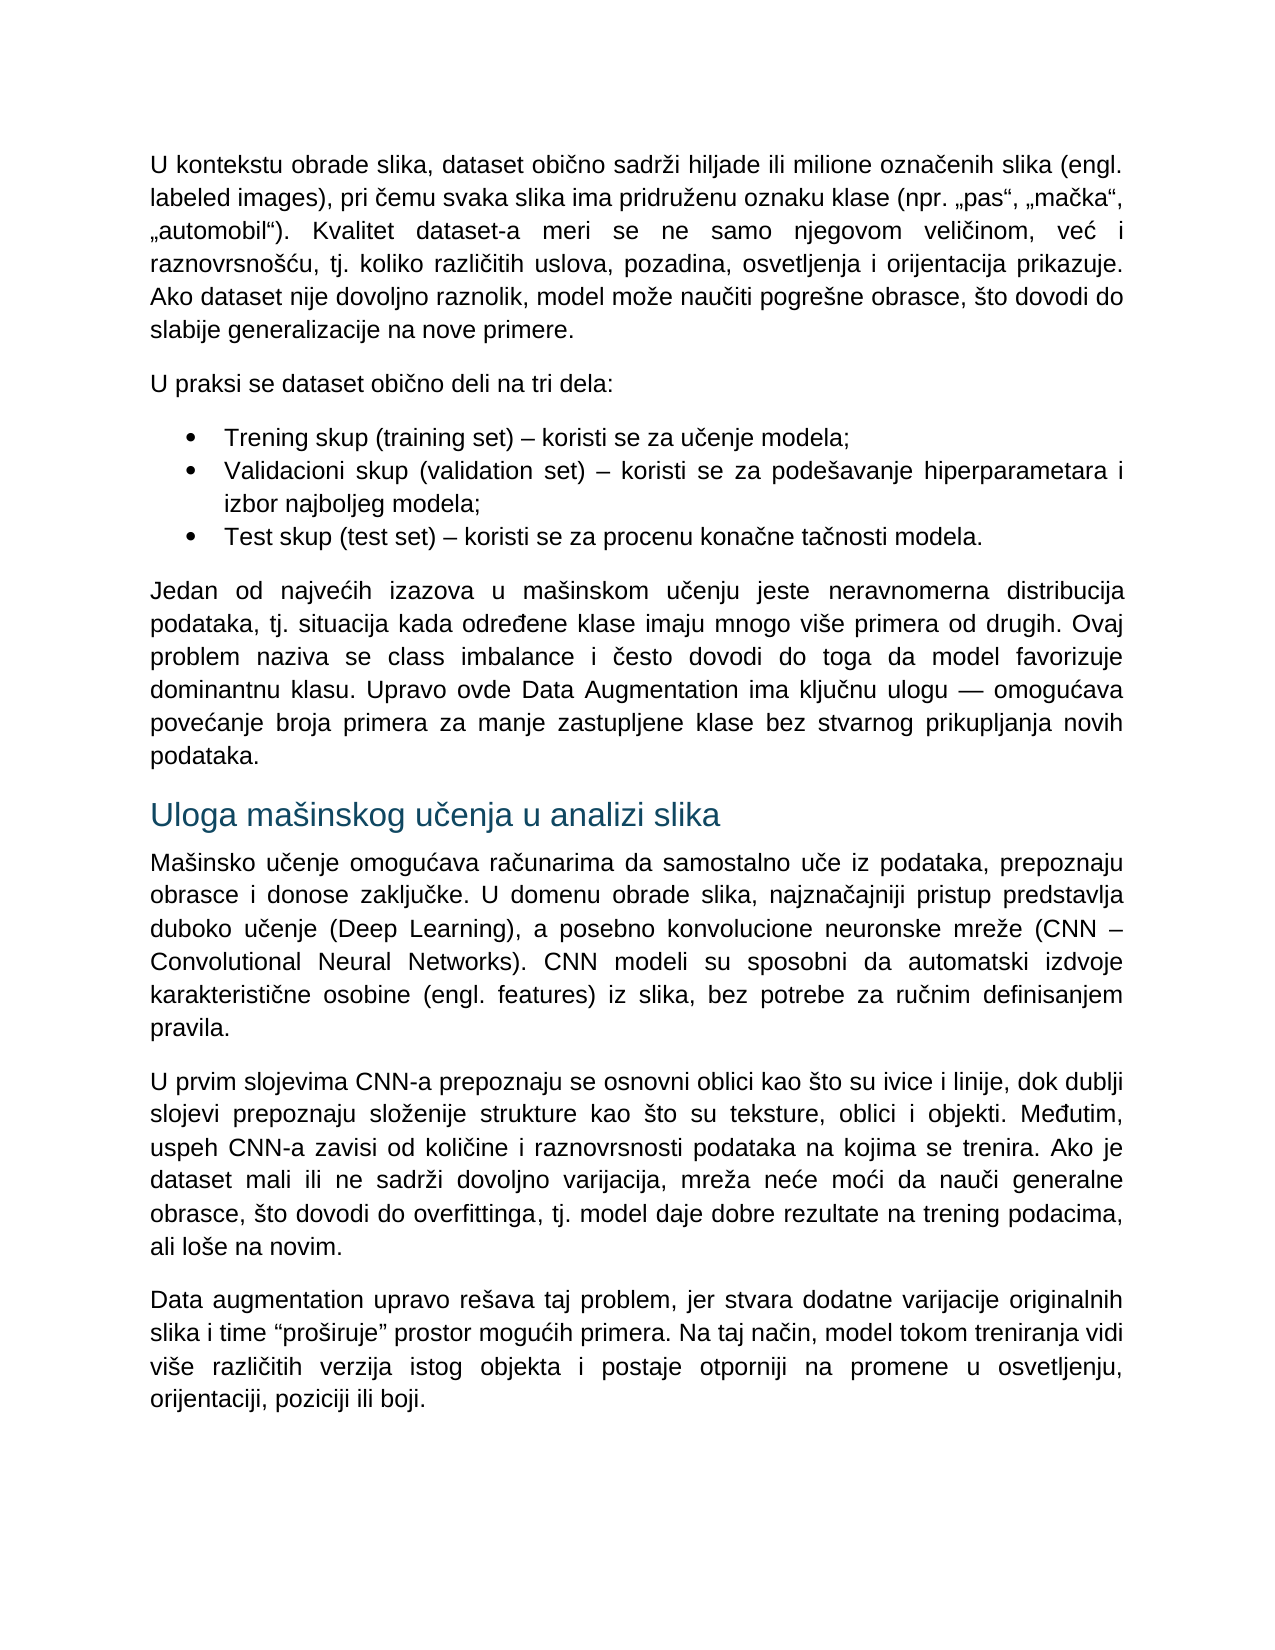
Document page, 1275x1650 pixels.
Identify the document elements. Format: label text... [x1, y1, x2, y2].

text Data augmentation upravo rešava taj problem, jer stvara dodatne varijacije originalnih slika i time “proširuje” prostor mogućih primera. Na taj način, model tokom treniranja vidi više različitih verzija istog objekta i postaje otporniji na promene u osvetljenju, orijentaciji, poziciji ili boji. [150, 1285, 1125, 1413]
text U praksi se dataset obično deli na tri dela: [150, 369, 1125, 398]
text U prvim slojevima CNN-a prepoznaju se osnovni oblici kao što su ivice i linije, dok dublji slojevi prepoznaju složenije strukture kao što su teksture, oblici i objekti. Međutim, uspeh CNN-a zavisi od količine i raznovrsnosti podataka na kojima se trenira. Ako je dataset mali ili ne sadrži dovoljno varijacija, mreža neće moći da nauči generalne obrasce, što dovodi do overfittinga, tj. model daje dobre rezultate na trening podacima, ali loše na novim. [150, 1066, 1125, 1260]
text Jedan od najvećih izazova u mašinskom učenju jeste neravnomerna distribucija podataka, tj. situacija kada određene klase imaju mnogo više primera od drugih. Ovaj problem naziva se class imbalance i često dovodi do toga da model favorizuje dominantnu klasu. Upravo ovde Data Augmentation ima ključnu ulogu — omogućava povećanje broja primera za manje zastupljene klase bez stvarnog prikupljanja novih podataka. [150, 576, 1125, 770]
text U kontekstu obrade slika, dataset obično sadrži hiljade ili milione označenih slika (engl. labeled images), pri čemu svaka slika ima pridruženu oznaku klase (npr. „pas“, „mačka“, „automobil“). Kvalitet dataset-a meri se ne samo njegovom veličinom, već i raznovrsnošću, tj. koliko različitih uslova, pozadina, osvetljenja i orijentacija prikazuje. Ako dataset nije dovoljno raznolik, model može naučiti pogrešne obrasce, što dovodi do slabije generalizacije na nove primere. [150, 150, 1125, 344]
list Trening skup (training set) – koristi se za učenje modela; [186, 423, 1125, 452]
subtitle Uloga mašinskog učenja u analizi slika [150, 795, 1125, 833]
text Mašinsko učenje omogućava računarima da samostalno uče iz podataka, prepoznaju obrasce i donose zaključke. U domenu obrade slika, najznačajniji pristup predstavlja duboko učenje (Deep Learning), a posebno konvolucione neuronske mreže (CNN – Convolutional Neural Networks). CNN modeli su sposobni da automatski izdvoje karakteristične osobine (engl. features) iz slika, bez potrebe za ručnim definisanjem pravila. [150, 847, 1125, 1041]
list Test skup (test set) – koristi se za procenu konačne tačnosti modela. [186, 522, 1125, 551]
list Validacioni skup (validation set) – koristi se za podešavanje hiperparametara i izbor najboljeg modela; [186, 456, 1125, 518]
